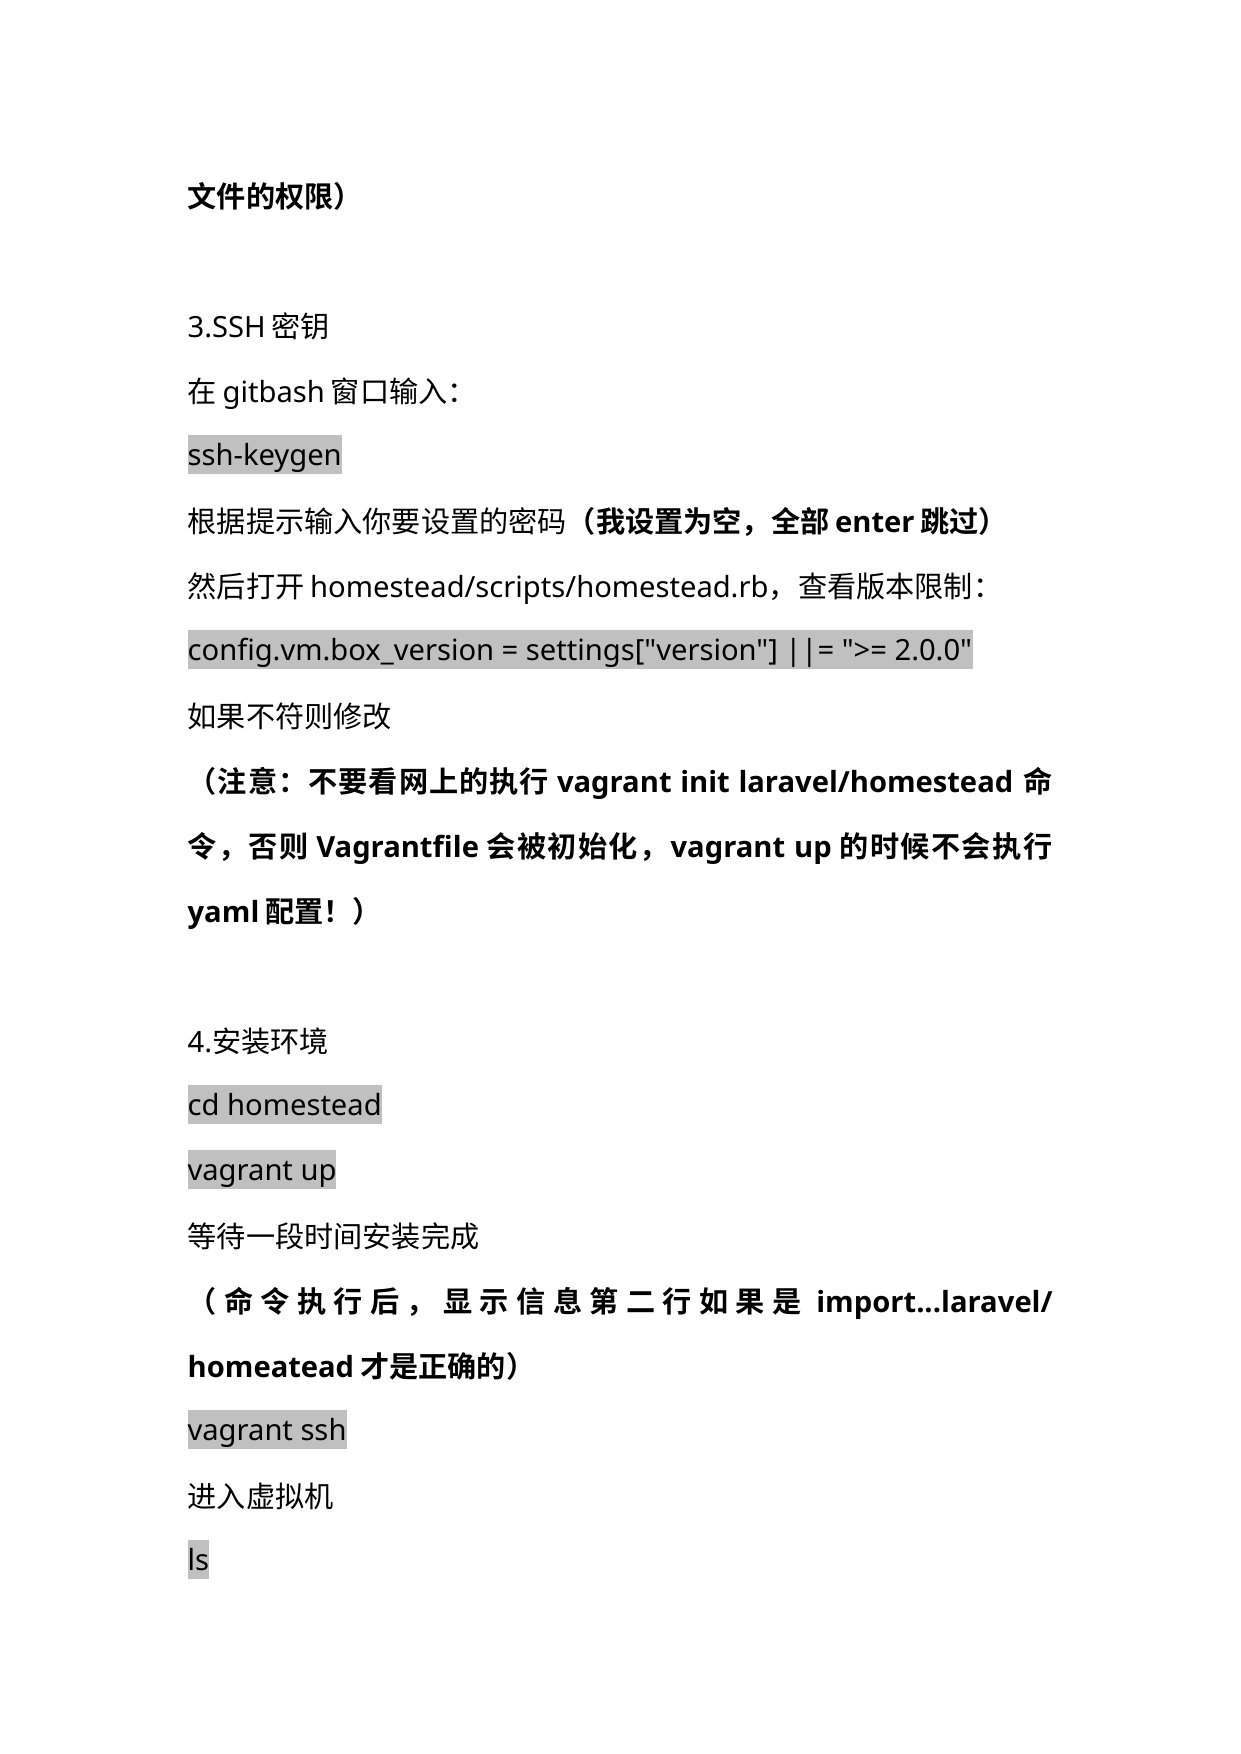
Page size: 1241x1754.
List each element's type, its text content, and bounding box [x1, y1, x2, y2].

text vagrant ssh [187, 1397, 1053, 1462]
text vagrant up [187, 1137, 1053, 1202]
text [187, 162, 1053, 227]
text （命令执行后，显示信息第二行如果是import...laravel/homeatead才是正确的） [187, 1267, 1053, 1397]
text ssh-keygen [187, 422, 1053, 487]
text 在gitbash窗口输入： [187, 357, 1053, 422]
text 等待一段时间安装完成 [187, 1202, 1053, 1267]
text config.vm.box_version = settings["version"] ||= ">= 2.0.0" [187, 617, 1053, 682]
text ls [187, 1527, 1053, 1592]
text 进入虚拟机 [187, 1462, 1053, 1527]
text 如果不符则修改 [187, 682, 1053, 747]
text 3.SSH密钥 [187, 292, 1053, 357]
text 然后打开homestead/scripts/homestead.rb，查看版本限制： [187, 552, 1053, 617]
text 根据提示输入你要设置的密码（我设置为空，全部enter跳过） [187, 487, 1053, 552]
text cd homestead [187, 1072, 1053, 1137]
text （注意：不要看网上的执行vagrant init laravel/homestead 命令，否则Vagrantfile会被初始化，vagrant up的时候不会执行yaml配置！） [187, 747, 1053, 942]
text 4.安装环境 [187, 1007, 1053, 1072]
